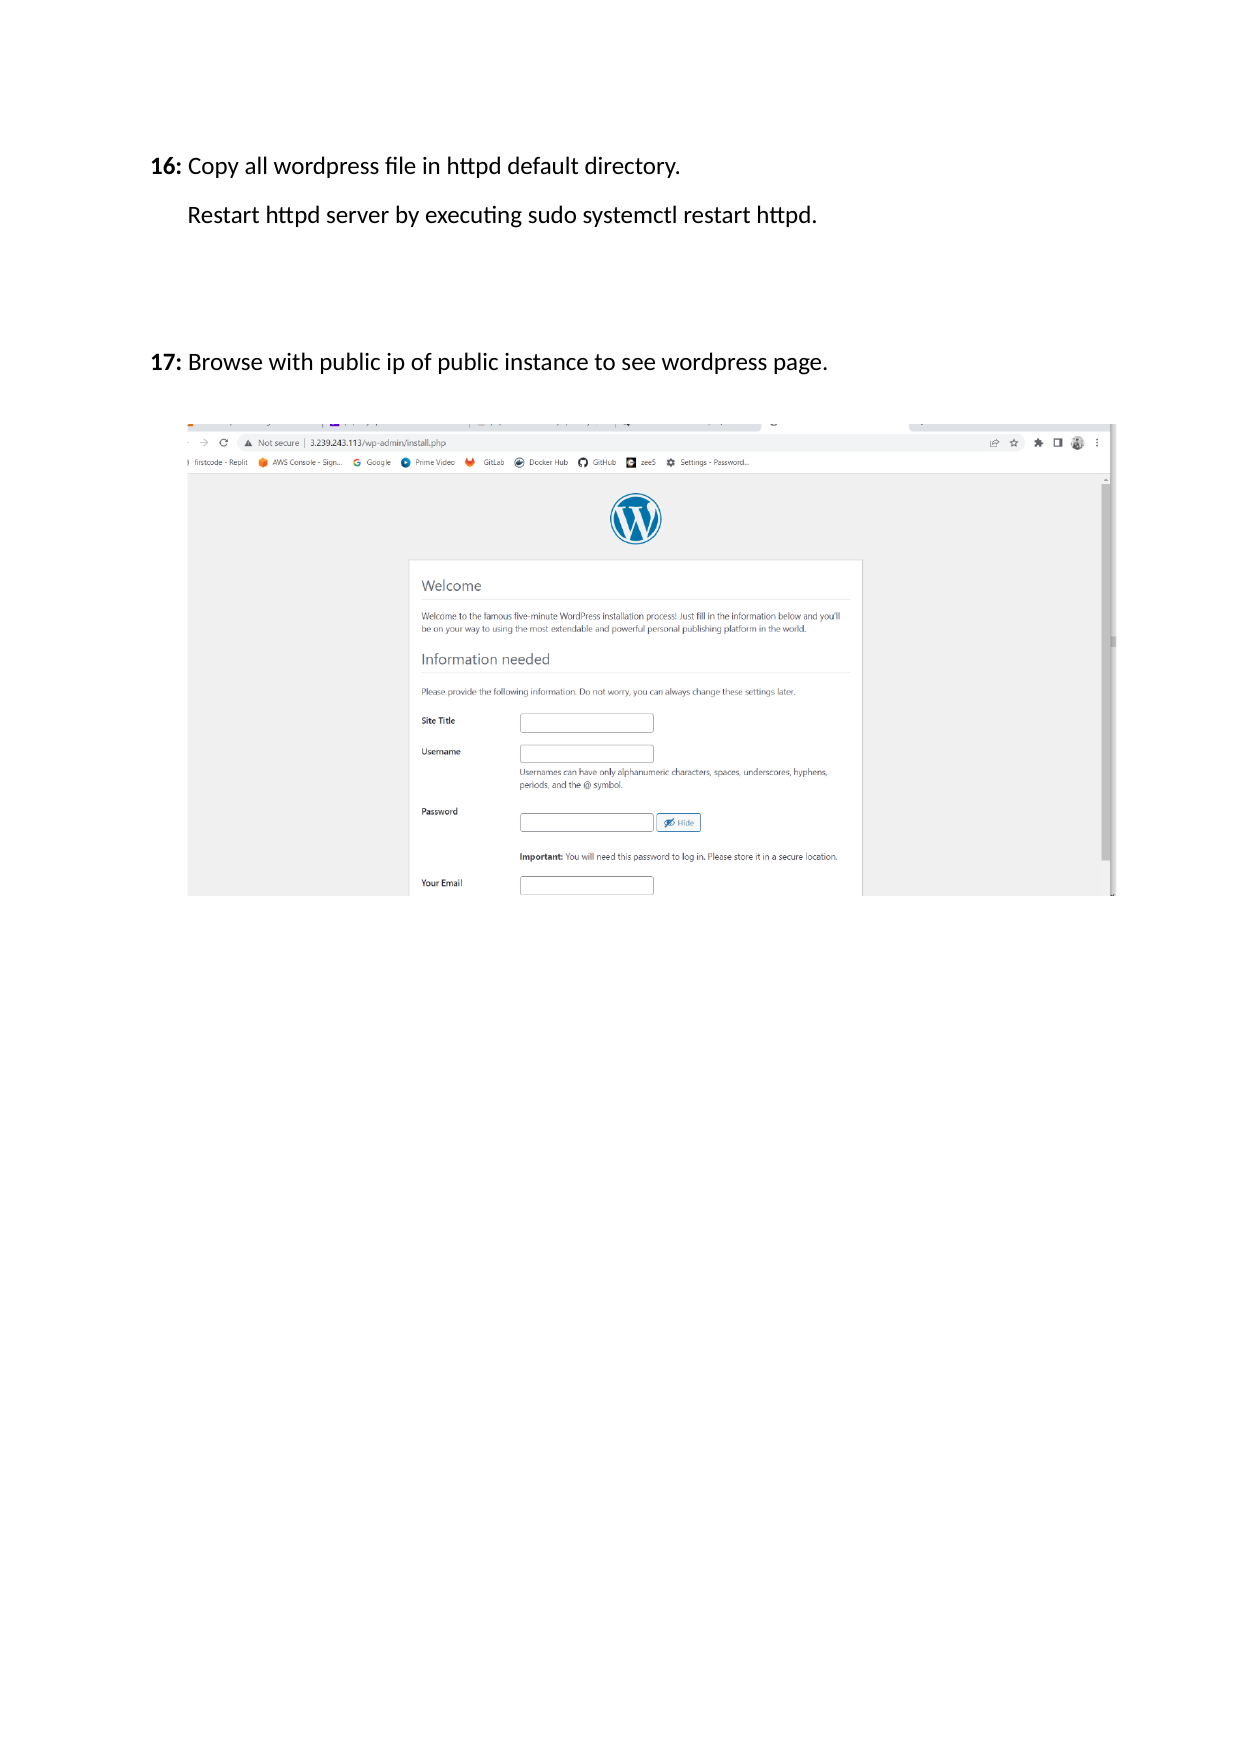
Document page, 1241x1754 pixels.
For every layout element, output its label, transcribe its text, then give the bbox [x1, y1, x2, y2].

picture [187, 424, 1117, 896]
text 17: Browse with public ip of public instance to see wordpress page. [150, 346, 1090, 376]
text Restart httpd server by executing sudo systemctl restart httpd. [187, 199, 1090, 229]
text 16: Copy all wordpress file in httpd default directory. [150, 150, 1090, 181]
